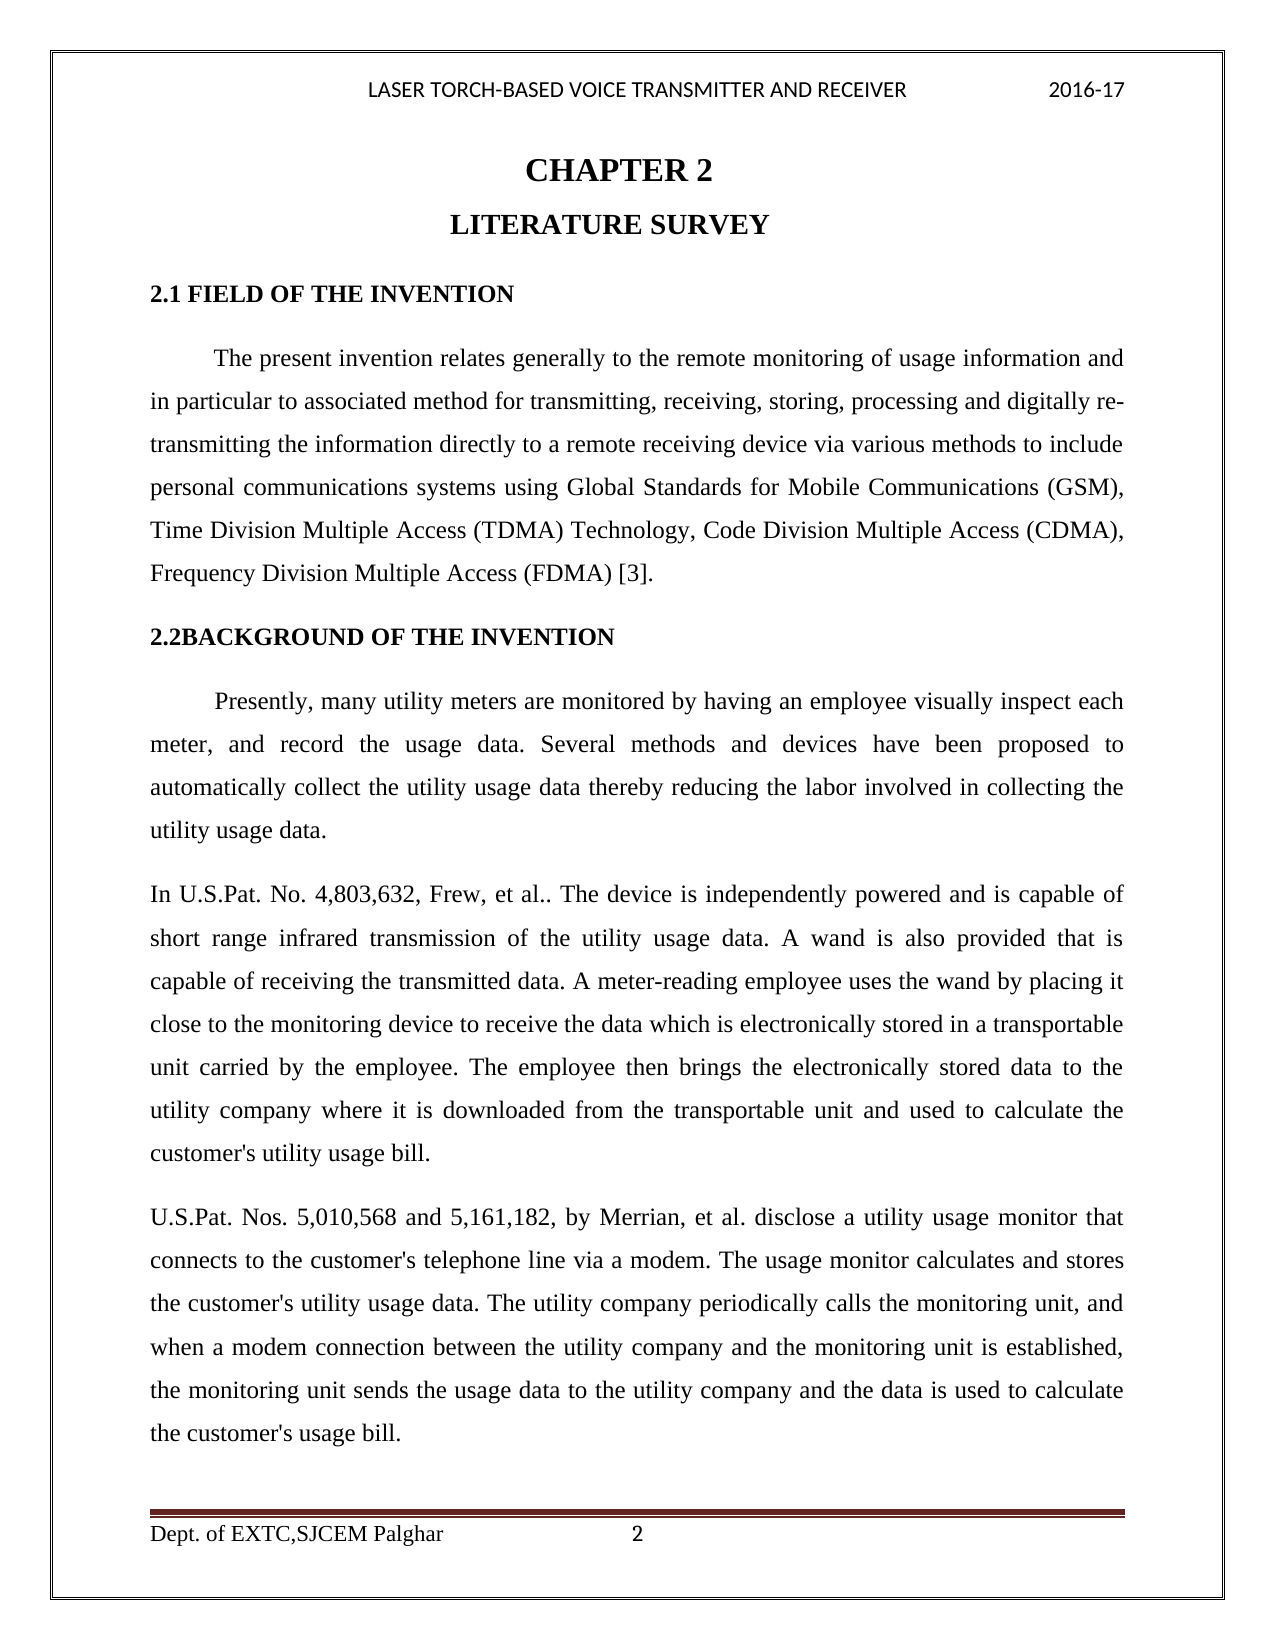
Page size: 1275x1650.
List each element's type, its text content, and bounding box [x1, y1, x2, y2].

text U.S.Pat. Nos. 5,010,568 and 5,161,182, by Merrian, et al. disclose a utility usage monitor that connects to the customer's telephone line via a modem. The usage monitor calculates and stores the customer's utility usage data. The utility company periodically calls the monitoring unit, and when a modem connection between the utility company and the monitoring unit is established, the monitoring unit sends the usage data to the utility company and the data is used to calculate the customer's usage bill. [150, 1202, 1125, 1447]
text In U.S.Pat. No. 4,803,632, Frew, et al.. The device is independently powered and is capable of short range infrared transmission of the utility usage data. A wand is also provided that is capable of receiving the transmitted data. A meter-reading employee uses the wand by placing it close to the monitoring device to receive the data which is electronically stored in a transportable unit carried by the employee. The employee then brings the electronically stored data to the utility company where it is downloaded from the transportable unit and used to calculate the customer's utility usage bill. [150, 879, 1125, 1167]
text LITERATURE SURVEY [375, 207, 1125, 241]
text 2.1 FIELD OF THE INVENTION [150, 279, 1125, 307]
text CHAPTER 2 [450, 150, 1125, 188]
text 2.2BACKGROUND OF THE INVENTION [150, 622, 1125, 651]
text Presently, many utility meters are monitored by having an employee visually inspect each meter, and record the usage data. Several methods and devices have been proposed to automatically collect the utility usage data thereby reducing the labor involved in collecting the utility usage data. [150, 686, 1125, 844]
text The present invention relates generally to the remote monitoring of usage information and in particular to associated method for transmitting, receiving, storing, processing and digitally re-transmitting the information directly to a remote receiving device via various methods to include personal communications systems using Global Standards for Mobile Communications (GSM), Time Division Multiple Access (TDMA) Technology, Code Division Multiple Access (CDMA), Frequency Division Multiple Access (FDMA) [3]. [150, 343, 1125, 587]
